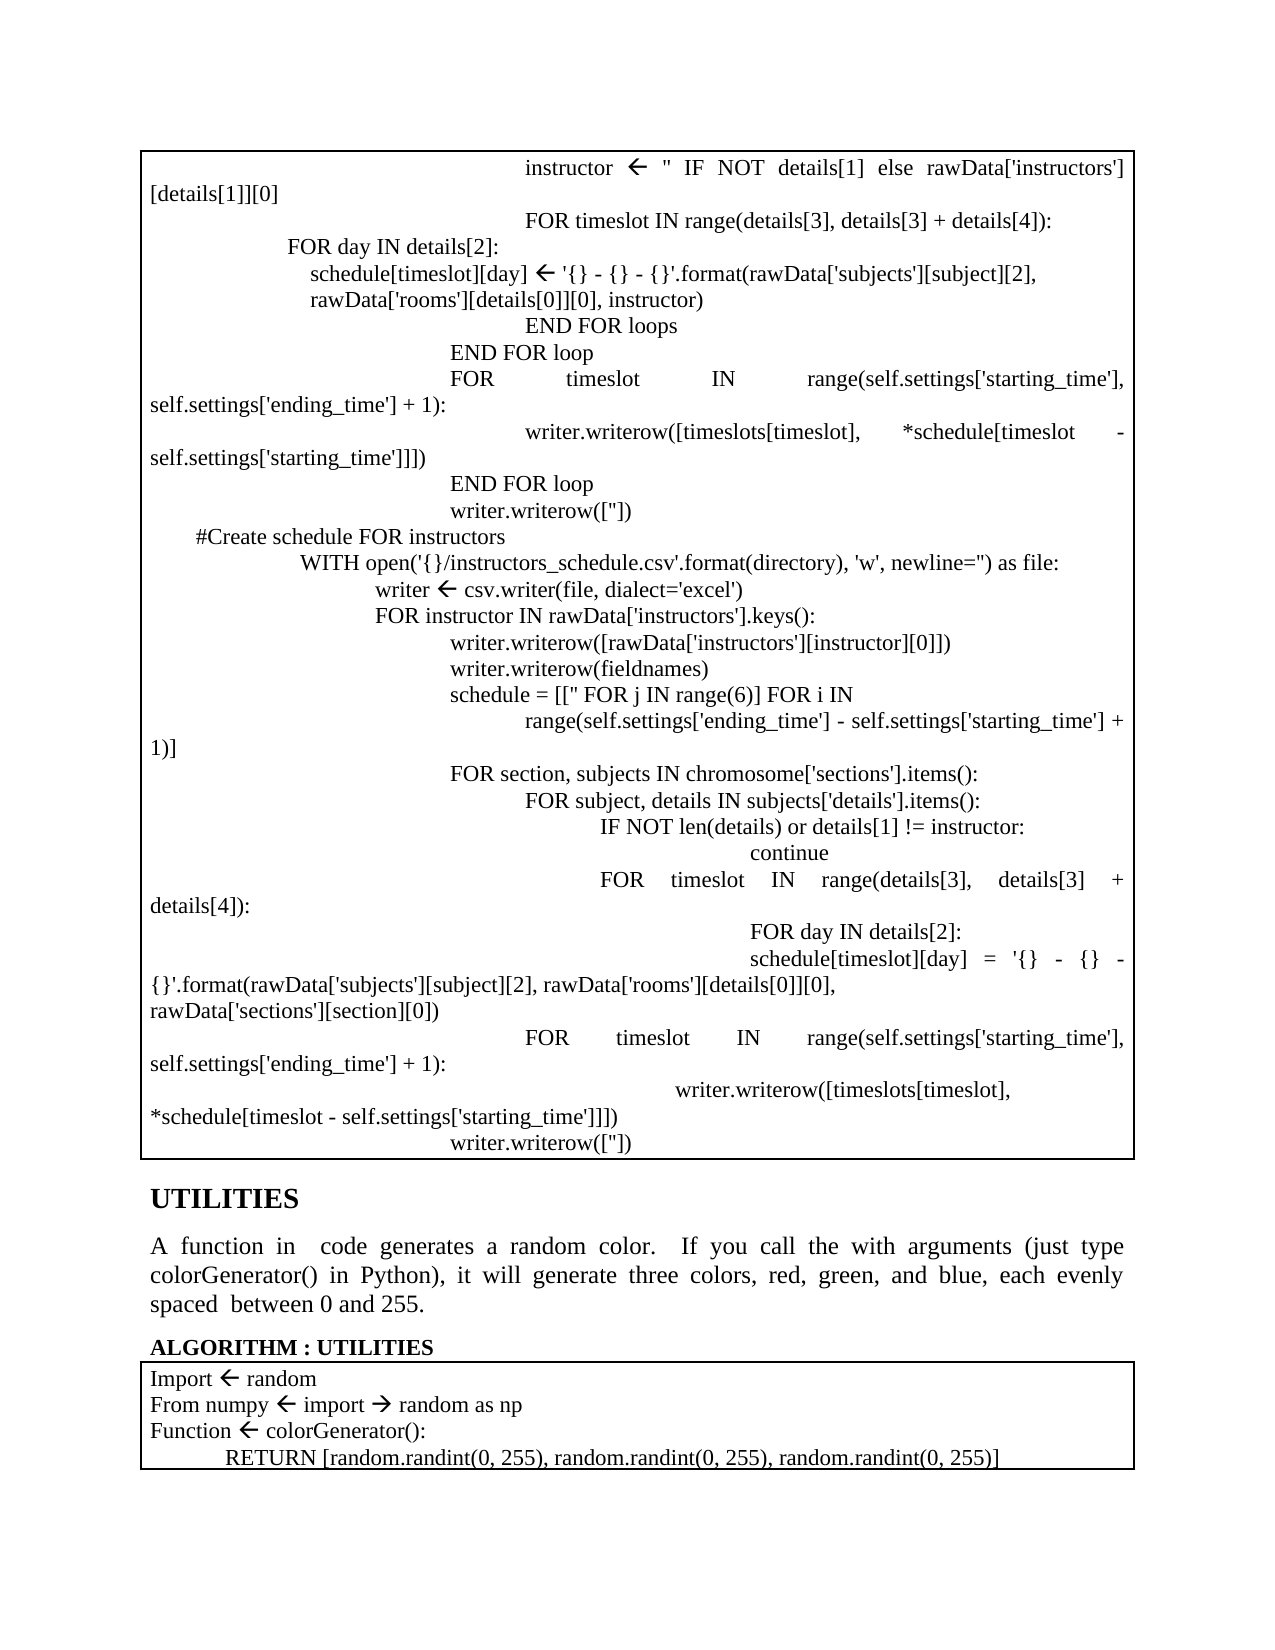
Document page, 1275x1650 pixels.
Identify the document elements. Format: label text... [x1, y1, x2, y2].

text instructor '' IF NOT details[1] else rawData['instructors'][details[1]][0] [142, 152, 1133, 207]
text rawData['sections'][section][0]) [150, 997, 1125, 1024]
text FOR instructor IN rawData['instructors'].keys(): [150, 602, 1125, 628]
text FOR timeslot IN range(self.settings['starting_time'], self.settings['ending_time'] + 1): [150, 365, 1125, 418]
text FOR timeslot IN range(details[3], details[3] + details[4]): [150, 207, 1125, 233]
text writer.writerow(fieldnames) [150, 655, 1125, 681]
text RETURN [random.randint(0, 255), random.randint(0, 255), random.randint(0, 255)] [150, 1444, 1125, 1468]
text #Create schedule FOR instructors [150, 523, 1125, 549]
text FOR day IN details[2]: [150, 918, 1125, 945]
text Function colorGenerator(): [150, 1418, 1125, 1444]
text writer.writerow([rawData['instructors'][instructor][0]]) [150, 628, 1125, 655]
text UTILITIES [150, 1181, 1125, 1215]
text FOR subject, details IN subjects['details'].items(): [150, 787, 1125, 813]
text continue [150, 839, 1125, 866]
text END FOR loop [150, 339, 1125, 365]
text writer.writerow([timeslots[timeslot], *schedule[timeslot - self.settings['starting_time']]]) [150, 418, 1125, 470]
text rawData['rooms'][details[0]][0], instructor) [150, 286, 1125, 312]
text From numpy import random as np [150, 1391, 1125, 1418]
text END FOR loop [150, 470, 1125, 497]
text schedule[timeslot][day] '{} - {} - {}'.format(rawData['subjects'][subject][2], [150, 259, 1125, 286]
text FOR day IN details[2]: [150, 233, 1125, 259]
text writer.writerow(['']) [142, 1125, 1133, 1158]
text END FOR loops [150, 312, 1125, 339]
text schedule[timeslot][day] = '{} - {} - {}'.format(rawData['subjects'][subject][2], rawData['rooms'][details[0]][0], [150, 945, 1125, 997]
text range(self.settings['ending_time'] - self.settings['starting_time'] + 1)] [150, 708, 1125, 760]
text Import random [142, 1363, 1133, 1391]
text ALGORITHM : UTILITIES [150, 1334, 1125, 1361]
text writer.writerow([timeslots[timeslot], *schedule[timeslot - self.settings['starting_time']]]) [150, 1077, 1125, 1125]
text A function in code generates a random color. If you call the with arguments (just type colorGenerator() in Python), it will generate three colors, red, green, and blue, each evenly spaced between 0 and 255. [150, 1231, 1125, 1318]
text writer.writerow(['']) [150, 497, 1125, 523]
text FOR timeslot IN range(details[3], details[3] + details[4]): [150, 866, 1125, 918]
text writer csv.writer(file, dialect='excel') [150, 576, 1125, 602]
text IF NOT len(details) or details[1] != instructor: [150, 813, 1125, 839]
text FOR section, subjects IN chromosome['sections'].items(): [150, 760, 1125, 787]
text FOR timeslot IN range(self.settings['starting_time'], self.settings['ending_time'] + 1): [150, 1024, 1125, 1077]
text WITH open('{}/instructors_schedule.csv'.format(directory), 'w', newline='') as file: [150, 549, 1125, 576]
text schedule = [['' FOR j IN range(6)] FOR i IN [150, 681, 1125, 708]
